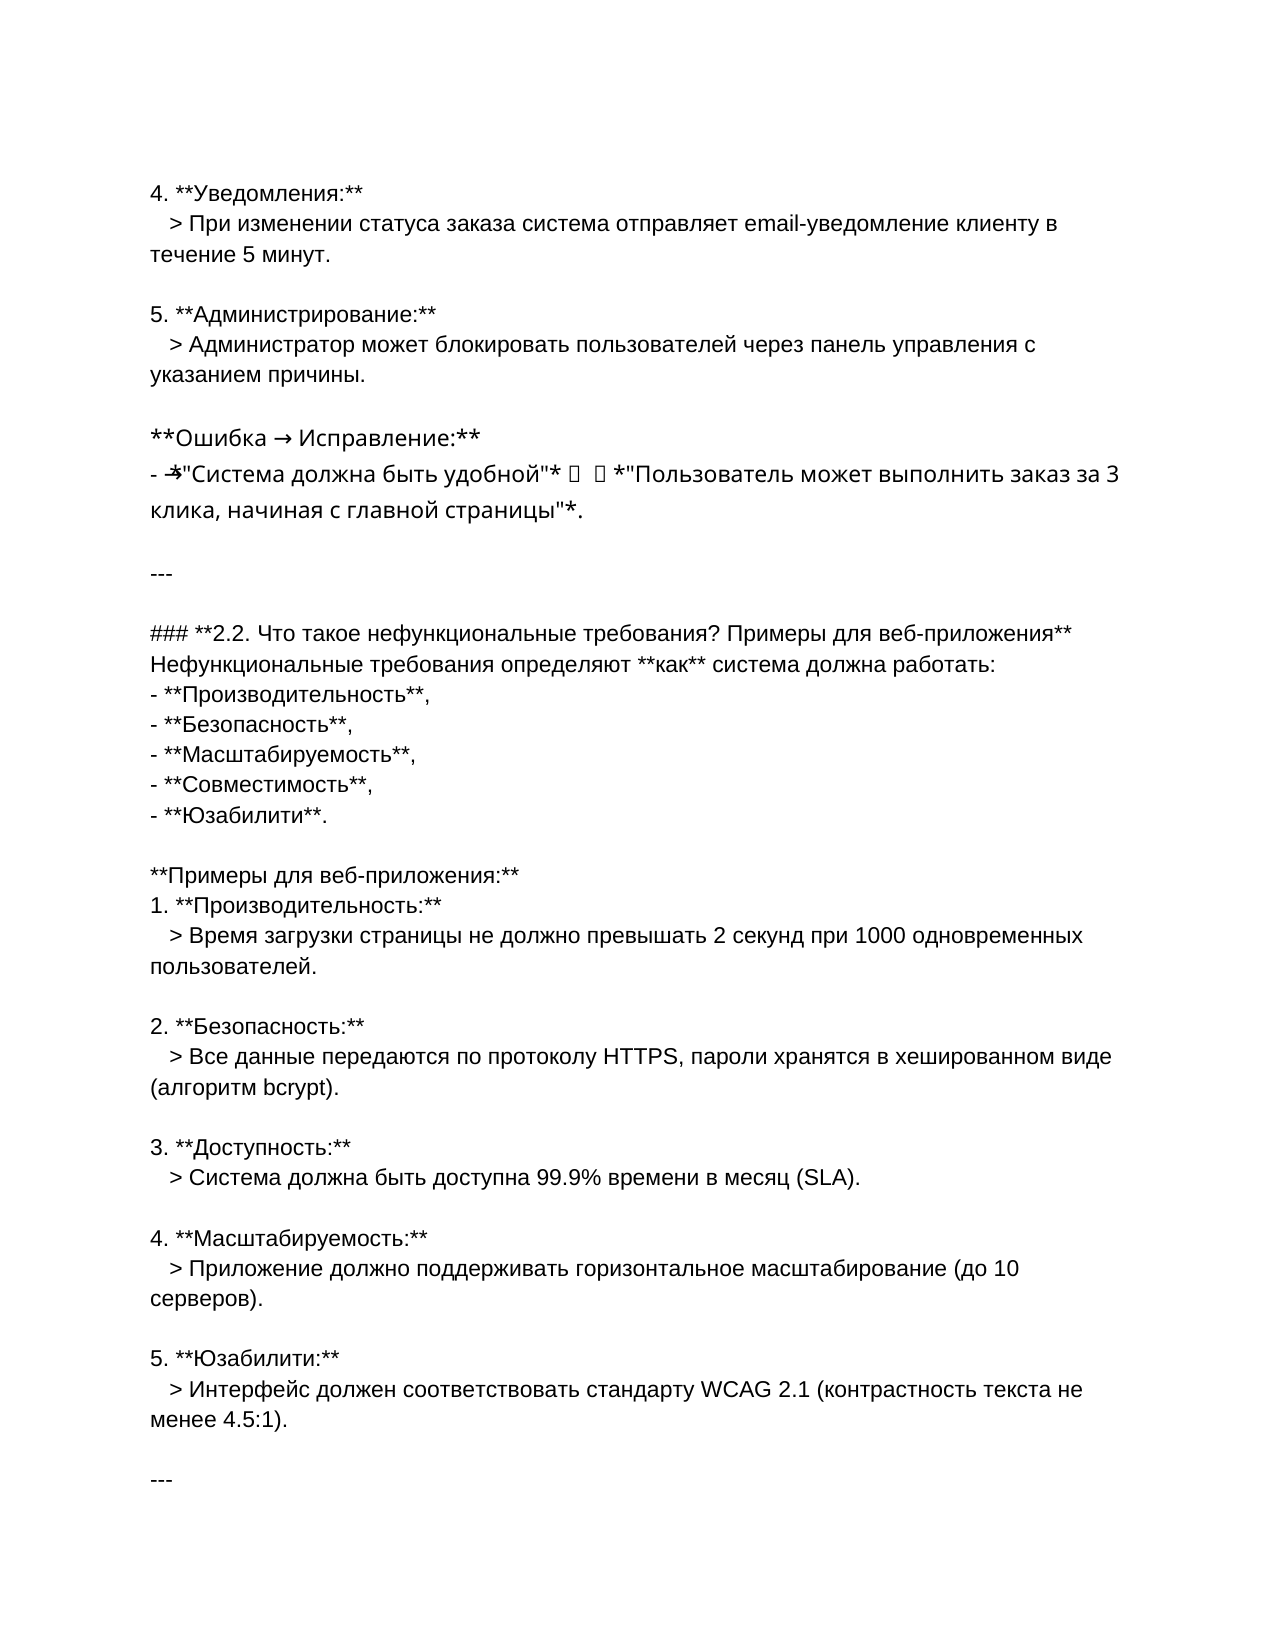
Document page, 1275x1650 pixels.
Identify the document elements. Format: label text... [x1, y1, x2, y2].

text > Время загрузки страницы не должно превышать 2 секунд при 1000 одновременных пользователей. [150, 922, 1125, 979]
text 1. **Производительность:** [150, 892, 1125, 918]
text > Система должна быть доступна 99.9% времени в месяц (SLA). [150, 1164, 1125, 1190]
text - ❌ *"Система должна быть удобной"* → ✅ *"Пользователь может выполнить заказ за 3 клика, начиная с главной страницы"*. [150, 458, 1125, 525]
text 4. **Уведомления:** [150, 180, 1125, 207]
text > Интерфейс должен соответствовать стандарту WCAG 2.1 (контрастность текста не менее 4.5:1). [150, 1376, 1125, 1432]
text - **Производительность**, [150, 681, 1125, 707]
text > Администратор может блокировать пользователей через панель управления с указанием причины. [150, 331, 1125, 388]
text > Все данные передаются по протоколу HTTPS, пароли хранятся в хешированном виде (алгоритм bcrypt). [150, 1043, 1125, 1100]
text 2. **Безопасность:** [150, 1013, 1125, 1039]
text - **Масштабируемость**, [150, 741, 1125, 767]
text --- [150, 560, 1125, 586]
text 5. **Администрирование:** [150, 301, 1125, 327]
text ### **2.2. Что такое нефункциональные требования? Примеры для веб-приложения** [150, 620, 1125, 647]
text 5. **Юзабилити:** [150, 1345, 1125, 1372]
text 4. **Масштабируемость:** [150, 1224, 1125, 1251]
text **Ошибка → Исправление:** [150, 422, 1125, 453]
text - **Совместимость**, [150, 771, 1125, 798]
text Нефункциональные требования определяют **как** система должна работать: [150, 651, 1125, 677]
text 3. **Доступность:** [150, 1134, 1125, 1160]
text - **Безопасность**, [150, 711, 1125, 737]
text > При изменении статуса заказа система отправляет email-уведомление клиенту в течение 5 минут. [150, 210, 1125, 267]
text - **Юзабилити**. [150, 802, 1125, 828]
text > Приложение должно поддерживать горизонтальное масштабирование (до 10 серверов). [150, 1255, 1125, 1311]
text **Примеры для веб-приложения:** [150, 862, 1125, 888]
text --- [150, 1466, 1125, 1492]
